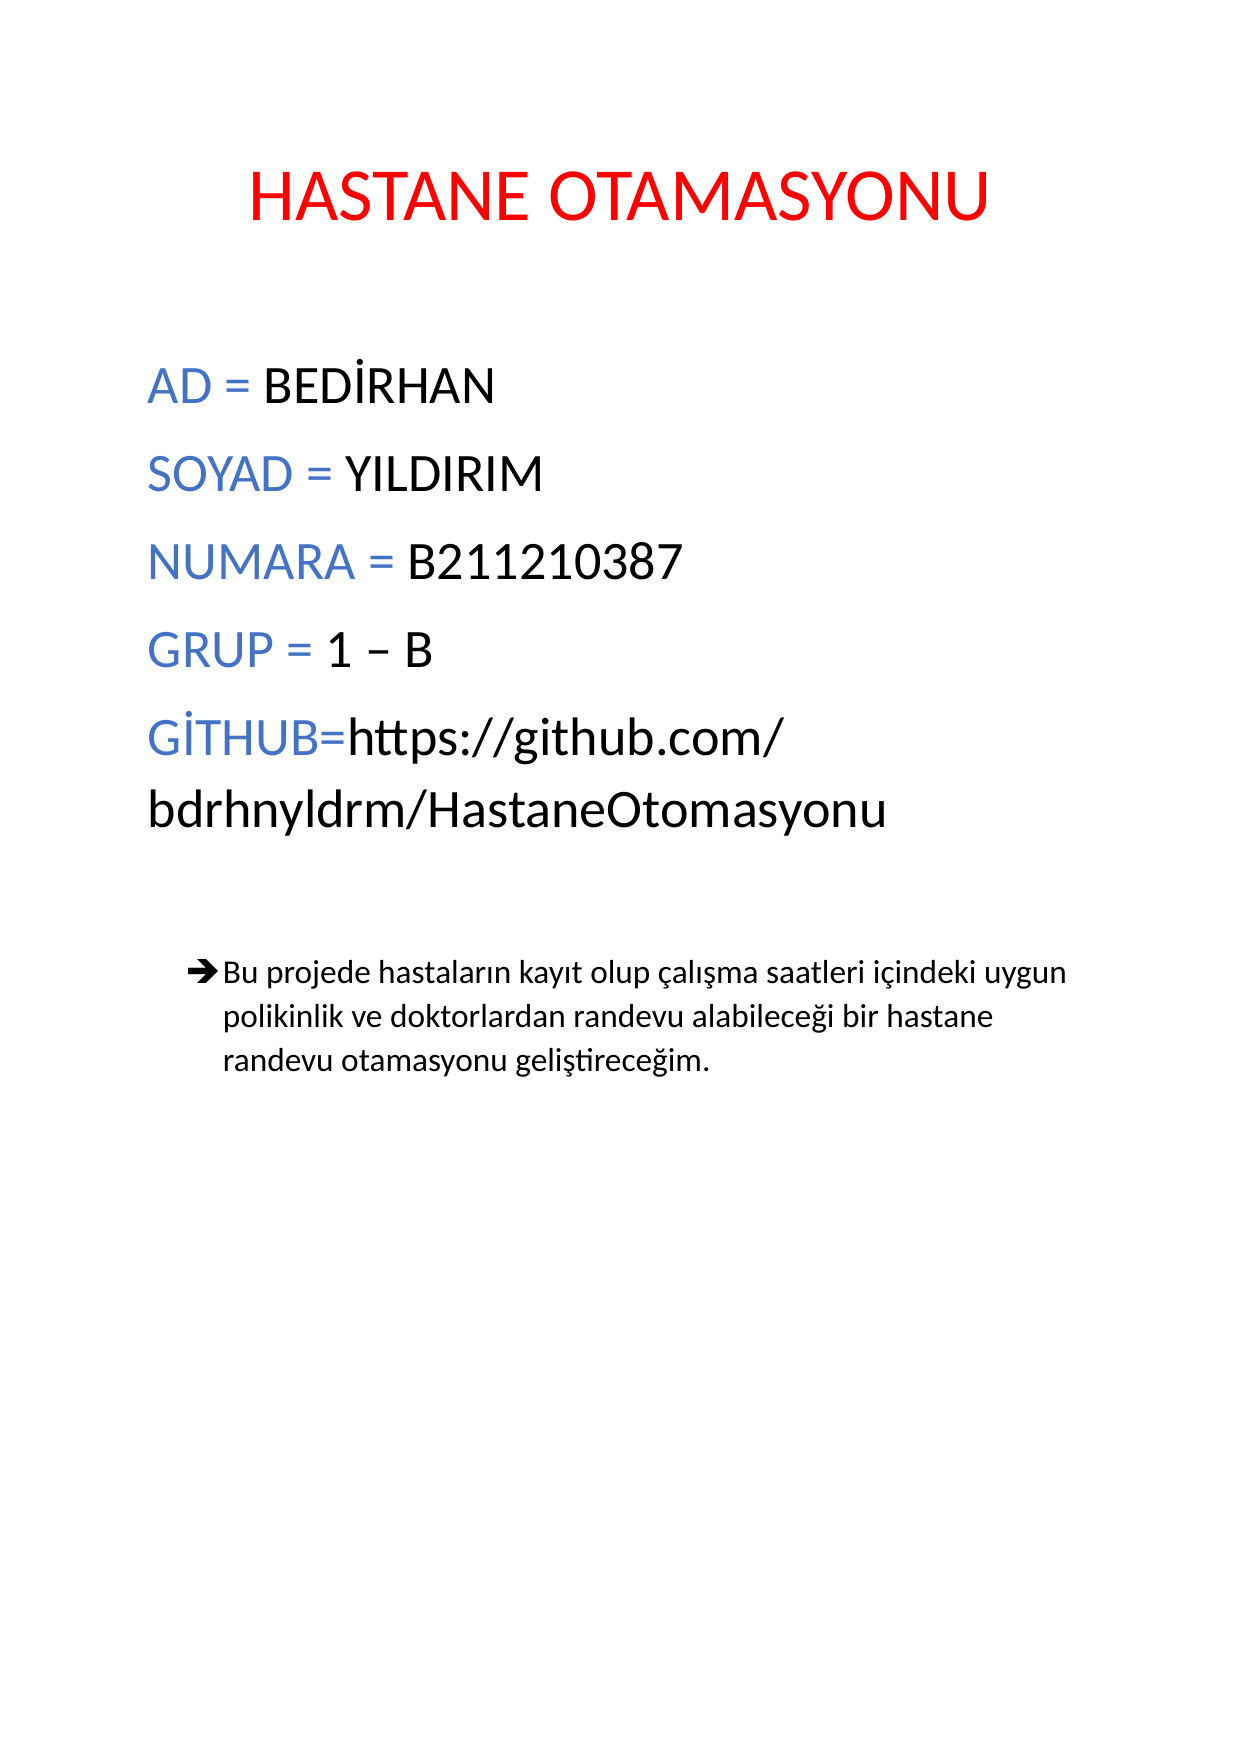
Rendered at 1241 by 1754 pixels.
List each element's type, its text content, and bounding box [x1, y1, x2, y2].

text HASTANE OTAMASYONU [148, 148, 1093, 239]
text NUMARA = B211210387 [148, 527, 1093, 593]
text GİTHUB=https://github.com/bdrhnyldrm/HastaneOtomasyonu [148, 703, 1093, 841]
text SOYAD = YILDIRIM [148, 439, 1093, 505]
list Bu projede hastaların kayıt olup çalışma saatleri içindeki uygun polikinlik ve doktorlardan randevu alabileceği bir hastane randevu otamasyonu geliştireceğim. [185, 951, 1093, 1079]
text AD = BEDİRHAN [148, 351, 1093, 417]
text GRUP = 1 – B [148, 615, 1093, 681]
